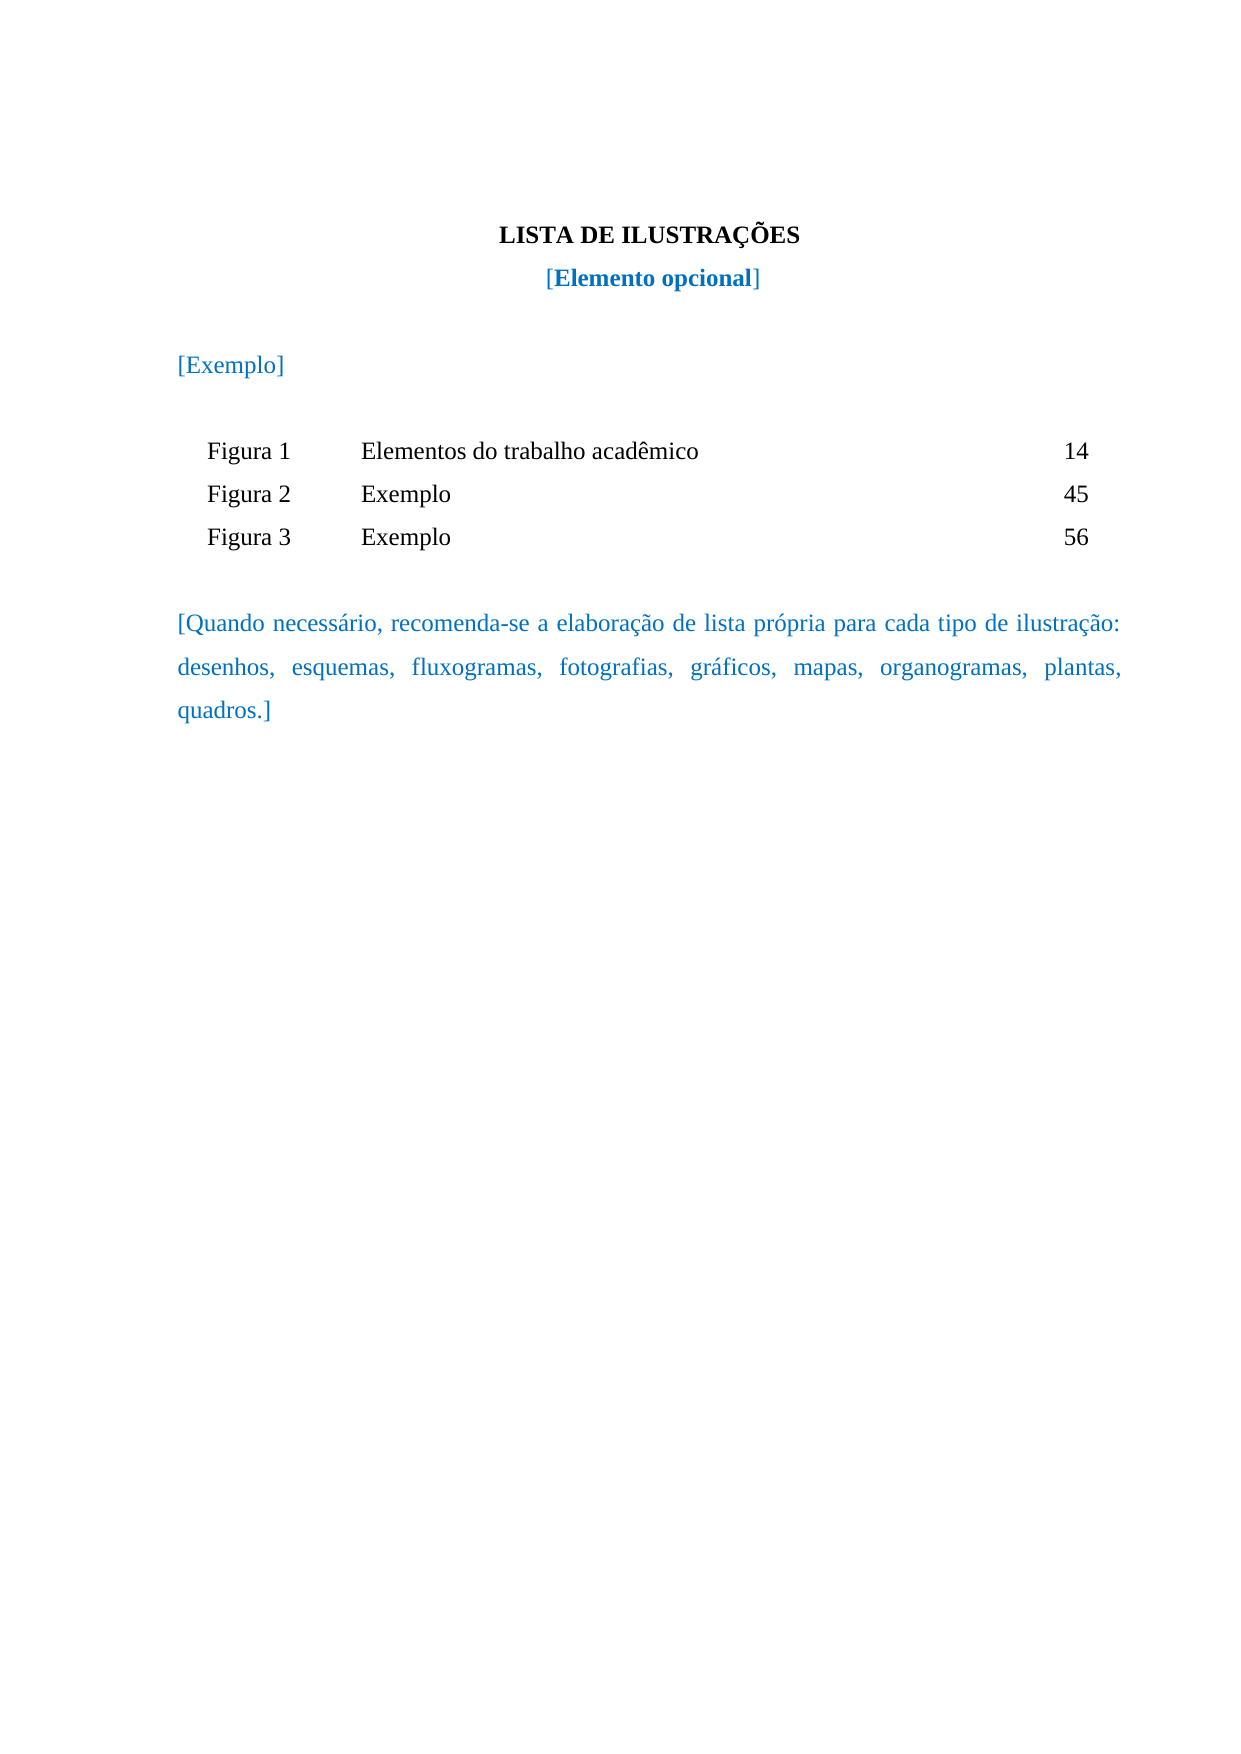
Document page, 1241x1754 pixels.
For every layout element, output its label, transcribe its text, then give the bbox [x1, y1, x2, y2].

text [Elemento opcional] [177, 263, 1122, 292]
text Figura 3 Exemplo 56 [177, 522, 1122, 551]
text [Quando necessário, recomenda-se a elaboração de lista própria para cada tipo de ilustração: desenhos, esquemas, fluxogramas, fotografias, gráficos, mapas, organogramas, plantas, quadros.] [177, 608, 1122, 723]
text Figura 1 Elementos do trabalho acadêmico 14 Figura 2 Exemplo 45 [177, 436, 1122, 508]
text LISTA DE ILUSTRAÇÕES [177, 220, 1122, 249]
text [Exemplo] [177, 350, 1122, 378]
